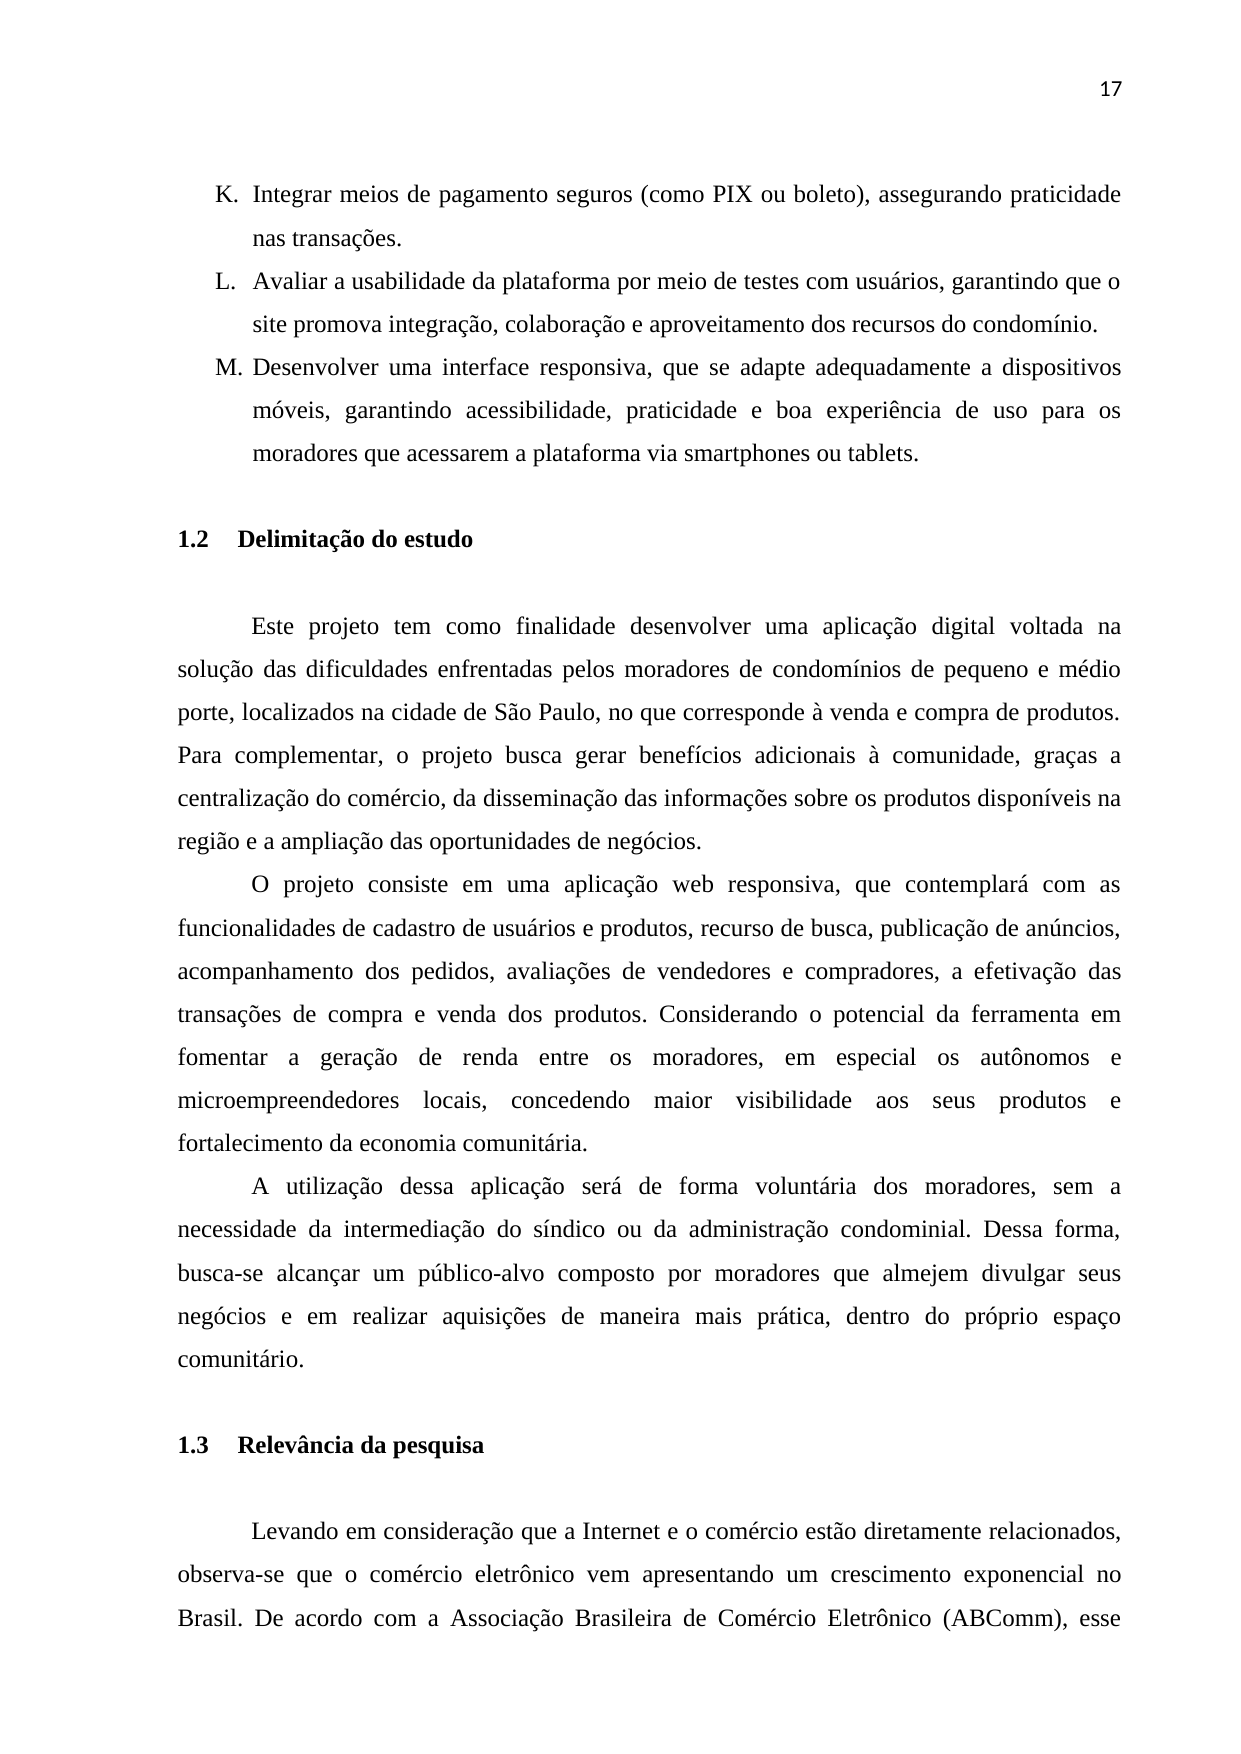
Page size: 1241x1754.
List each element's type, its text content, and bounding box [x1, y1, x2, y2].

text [177, 1516, 1122, 1631]
list Avaliar a usabilidade da plataforma por meio de testes com usuários, garantindo que o site promova integração, colaboração e aproveitamento dos recursos do condomínio. [215, 266, 1122, 338]
list Desenvolver uma interface responsiva, que se adapte adequadamente a dispositivos móveis, garantindo acessibilidade, praticidade e boa experiência de uso para os moradores que acessarem a plataforma via smartphones ou tablets. [215, 352, 1122, 467]
subtitle Delimitação do estudo [177, 524, 1122, 553]
text O projeto consiste em uma aplicação web responsiva, que contemplará com as funcionalidades de cadastro de usuários e produtos, recurso de busca, publicação de anúncios, acompanhamento dos pedidos, avaliações de vendedores e compradores, a efetivação das transações de compra e venda dos produtos. Considerando o potencial da ferramenta em fomentar a geração de renda entre os moradores, em especial os autônomos e microempreendedores locais, concedendo maior visibilidade aos seus produtos e fortalecimento da economia comunitária. [177, 869, 1122, 1157]
text A utilização dessa aplicação será de forma voluntária dos moradores, sem a necessidade da intermediação do síndico ou da administração condominial. Dessa forma, busca-se alcançar um público-alvo composto por moradores que almejem divulgar seus negócios e em realizar aquisições de maneira mais prática, dentro do próprio espaço comunitário. [177, 1171, 1122, 1373]
subtitle Relevância da pesquisa [177, 1430, 1122, 1459]
text Este projeto tem como finalidade desenvolver uma aplicação digital voltada na solução das dificuldades enfrentadas pelos moradores de condomínios de pequeno e médio porte, localizados na cidade de São Paulo, no que corresponde à venda e compra de produtos. Para complementar, o projeto busca gerar benefícios adicionais à comunidade, graças a centralização do comércio, da disseminação das informações sobre os produtos disponíveis na região e a ampliação das oportunidades de negócios. [177, 611, 1122, 855]
list Integrar meios de pagamento seguros (como PIX ou boleto), assegurando praticidade nas transações. [215, 179, 1122, 251]
